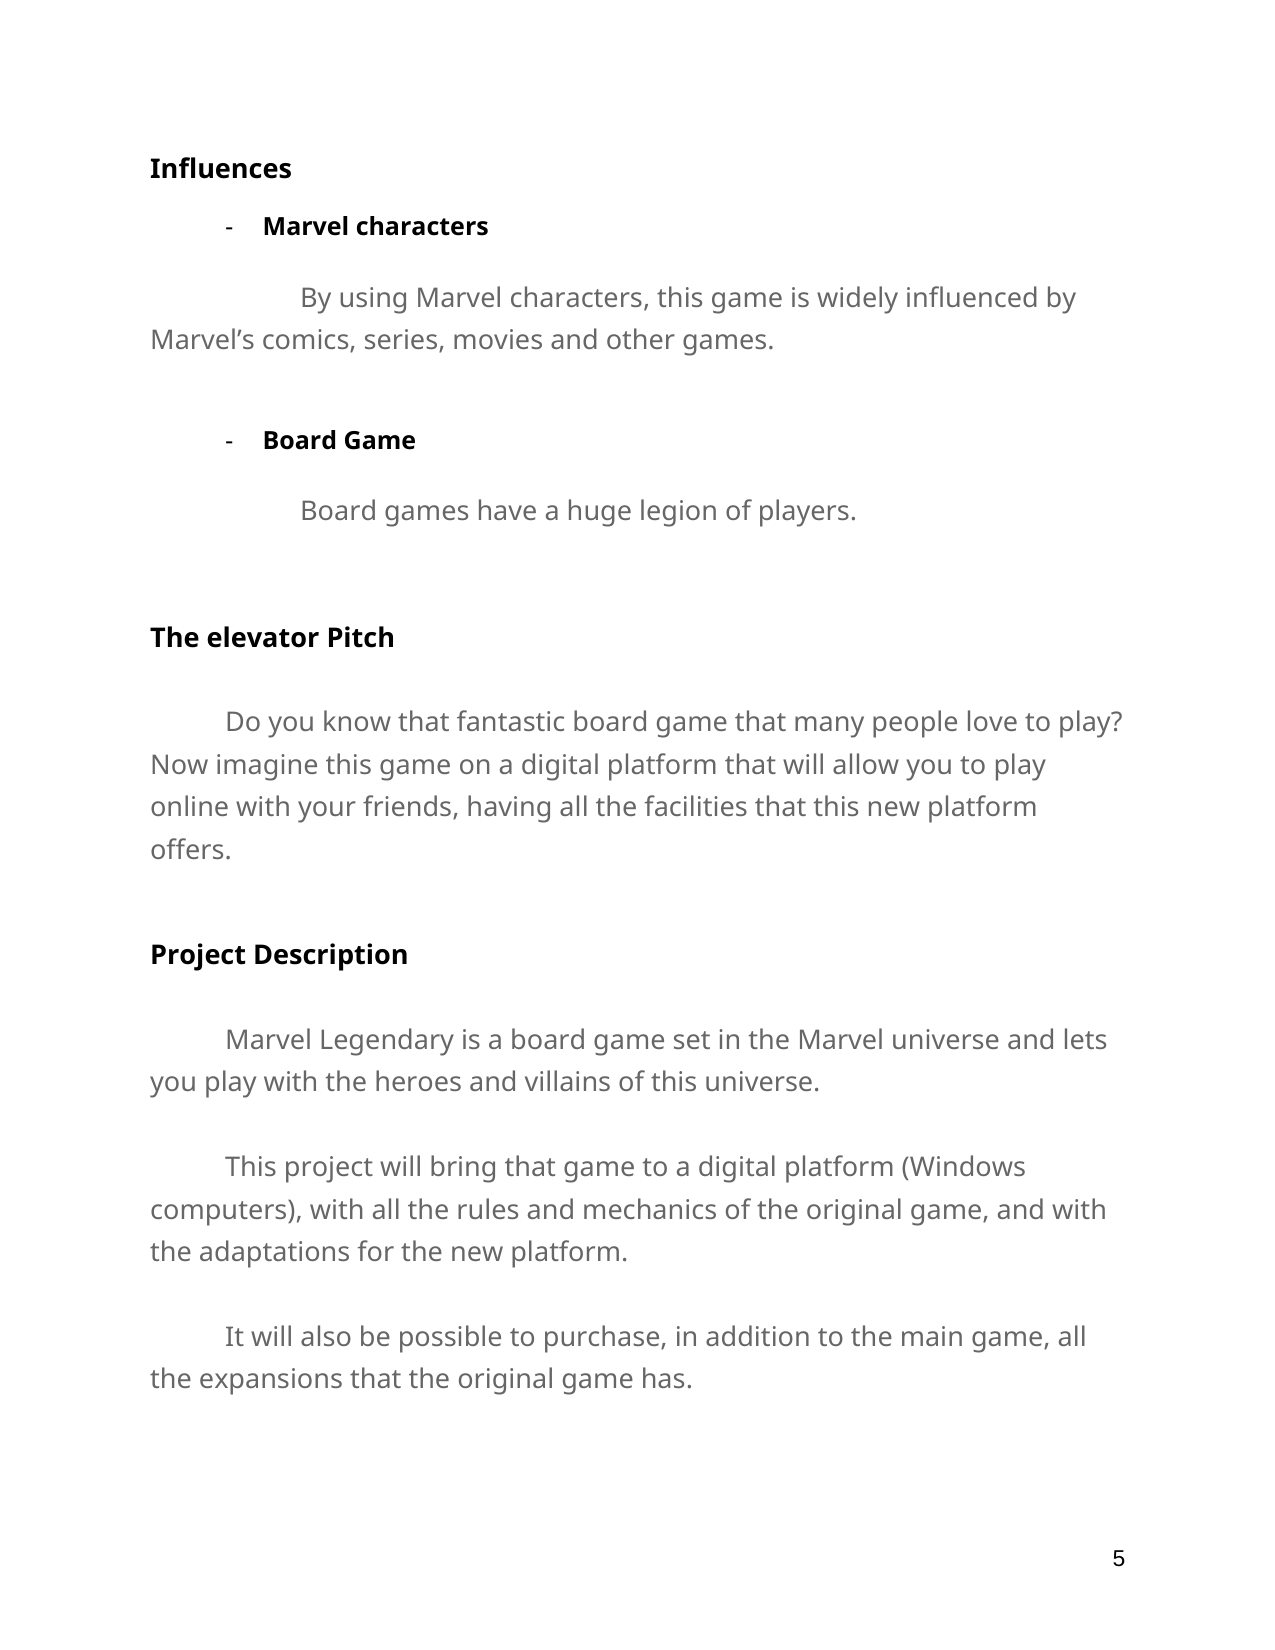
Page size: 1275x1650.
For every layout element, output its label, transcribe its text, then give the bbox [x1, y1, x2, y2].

text Marvel Legendary is a board game set in the Marvel universe and lets you play with the heroes and villains of this universe. [150, 1021, 1125, 1100]
subtitle Marvel characters [225, 209, 1125, 243]
subtitle Board Game [225, 422, 1125, 456]
subtitle The elevator Pitch [150, 618, 1125, 655]
text By using Marvel characters, this game is widely influenced by Marvel’s comics, series, movies and other games. [150, 278, 1125, 358]
subtitle Influences [150, 150, 1125, 187]
text Do you know that fantastic board game that many people love to play? Now imagine this game on a digital platform that will allow you to play online with your friends, having all the facilities that this new platform offers. [150, 703, 1125, 867]
text It will also be possible to purchase, in addition to the main game, all the expansions that the original game has. [150, 1317, 1125, 1397]
subtitle Project Description [150, 936, 1125, 973]
text This project will bring that game to a digital platform (Windows computers), with all the rules and mechanics of the original game, and with the adaptations for the new platform. [150, 1148, 1125, 1269]
text Board games have a huge legion of players. [225, 492, 1125, 528]
